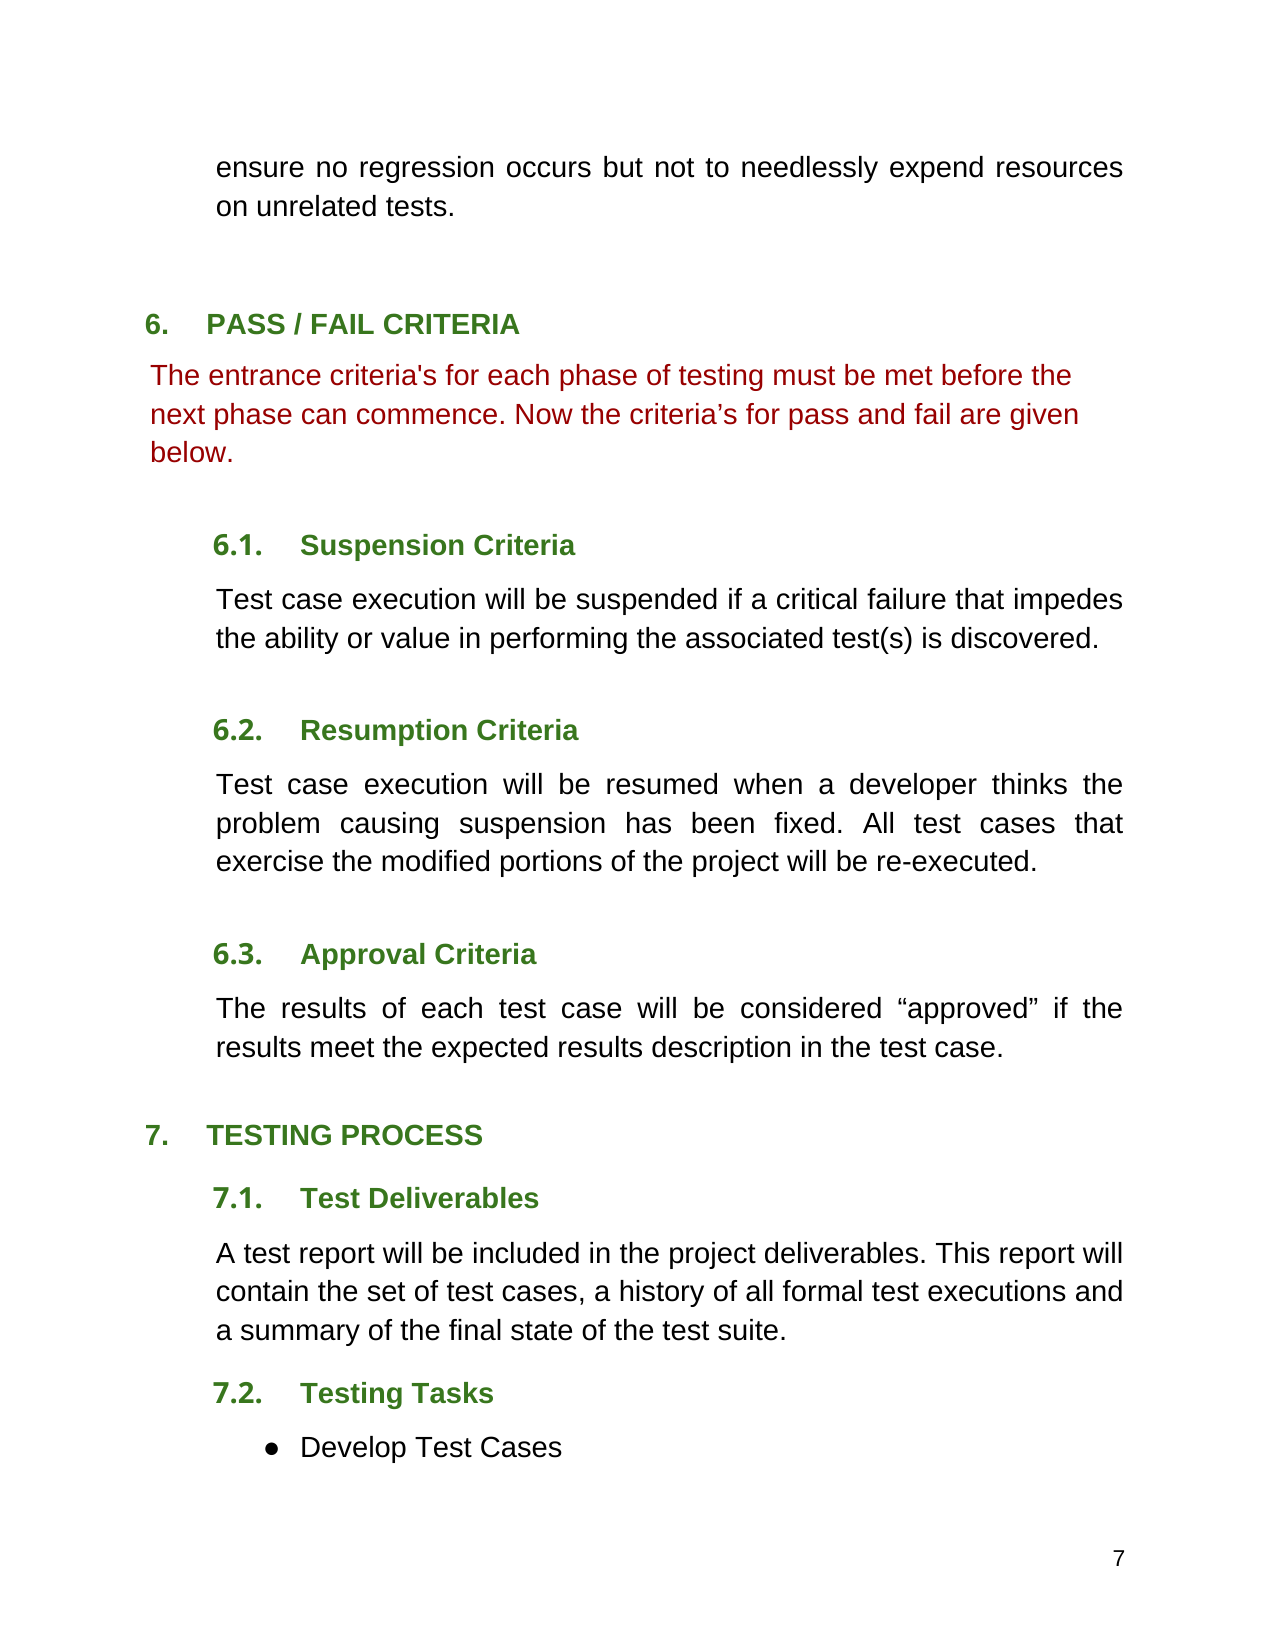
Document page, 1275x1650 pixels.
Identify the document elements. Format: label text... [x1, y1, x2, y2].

subtitle Testing Tasks [263, 1372, 1125, 1412]
text Test case execution will be resumed when a developer thinks the problem causing suspension has been fixed. All test cases that exercise the modified portions of the project will be re-executed. [216, 767, 1125, 878]
subtitle PASS / FAIL CRITERIA [169, 307, 1125, 341]
text The entrance criteria's for each phase of testing must be met before the next phase can commence. Now the criteria’s for pass and fail are given below. [150, 358, 1125, 469]
text Test case execution will be suspended if a critical failure that impedes the ability or value in performing the associated test(s) is discovered. [216, 582, 1125, 654]
subtitle Suspension Criteria [263, 524, 1125, 564]
subtitle Test Deliverables [263, 1177, 1125, 1217]
subtitle TESTING PROCESS [169, 1118, 1125, 1152]
text A test report will be included in the project deliverables. This report will contain the set of test cases, a history of all formal test executions and a summary of the final state of the test suite. [216, 1236, 1125, 1346]
text The results of each test case will be considered “approved” if the results meet the expected results description in the test case. [216, 991, 1125, 1063]
subtitle Approval Criteria [263, 933, 1125, 973]
list Develop Test Cases [263, 1430, 1125, 1464]
subtitle Resumption Criteria [263, 709, 1125, 749]
